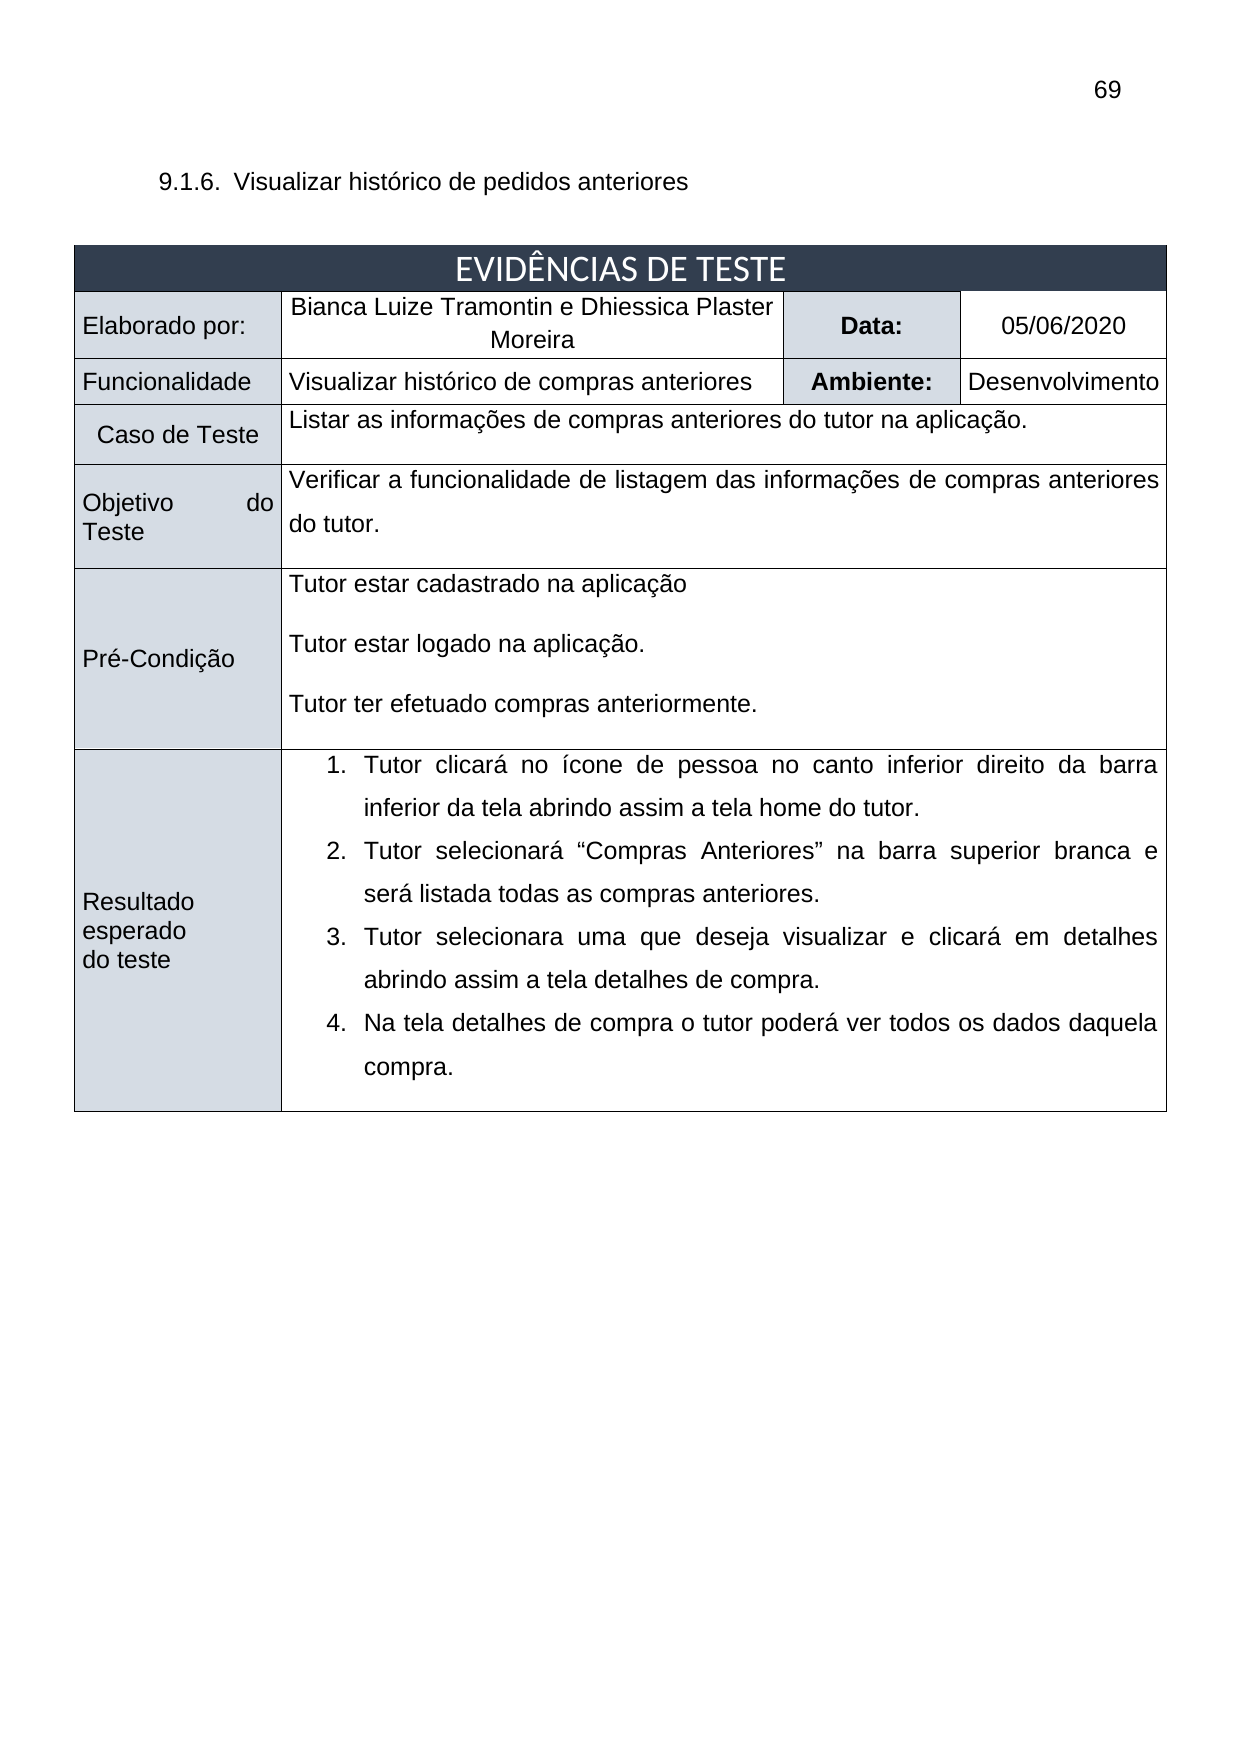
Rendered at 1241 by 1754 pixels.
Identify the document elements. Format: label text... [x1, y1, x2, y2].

table_cell Bianca Luize Tramontin e Dhiessica Plaster Moreira [282, 292, 783, 358]
table_cell Pré-Condição [75, 569, 281, 748]
table_cell Ambiente: [784, 359, 960, 404]
table_cell Listar as informações de compras anteriores do tutor na aplicação. [282, 405, 1166, 464]
table_cell Tutor clicará no ícone de pessoa no canto inferior direito da barra inferior da tela abrindo assim a tela home do tutor. Tutor selecionará “Compras Anteriores” na barra superior branca e será listada todas as compras anteriores. Tutor selecionara uma que deseja visualizar e clicará em detalhes abrindo assim a tela detalhes de compra. Na tela detalhes de compra o tutor poderá ver todos os dados daquela compra. [282, 750, 1166, 1111]
table_cell Elaborado por: [75, 292, 281, 358]
table_cell Resultado esperado do teste [75, 750, 281, 1111]
table_cell Tutor estar cadastrado na aplicação Tutor estar logado na aplicação. Tutor ter efetuado compras anteriormente. [282, 569, 1166, 748]
table_header Evidências de teste [75, 245, 1166, 291]
table_cell Funcionalidade [75, 359, 281, 404]
table_cell 05/06/2020 [961, 291, 1166, 358]
table_cell Data: [784, 292, 960, 358]
table_cell Visualizar histórico de compras anteriores [282, 359, 783, 404]
subtitle Visualizar histórico de pedidos anteriores [158, 167, 1121, 195]
table_cell Verificar a funcionalidade de listagem das informações de compras anteriores do tutor. [282, 465, 1166, 568]
table_cell Caso de Teste [75, 405, 281, 464]
table_cell Objetivo do Teste [75, 465, 281, 568]
table_cell Desenvolvimento [961, 359, 1166, 404]
